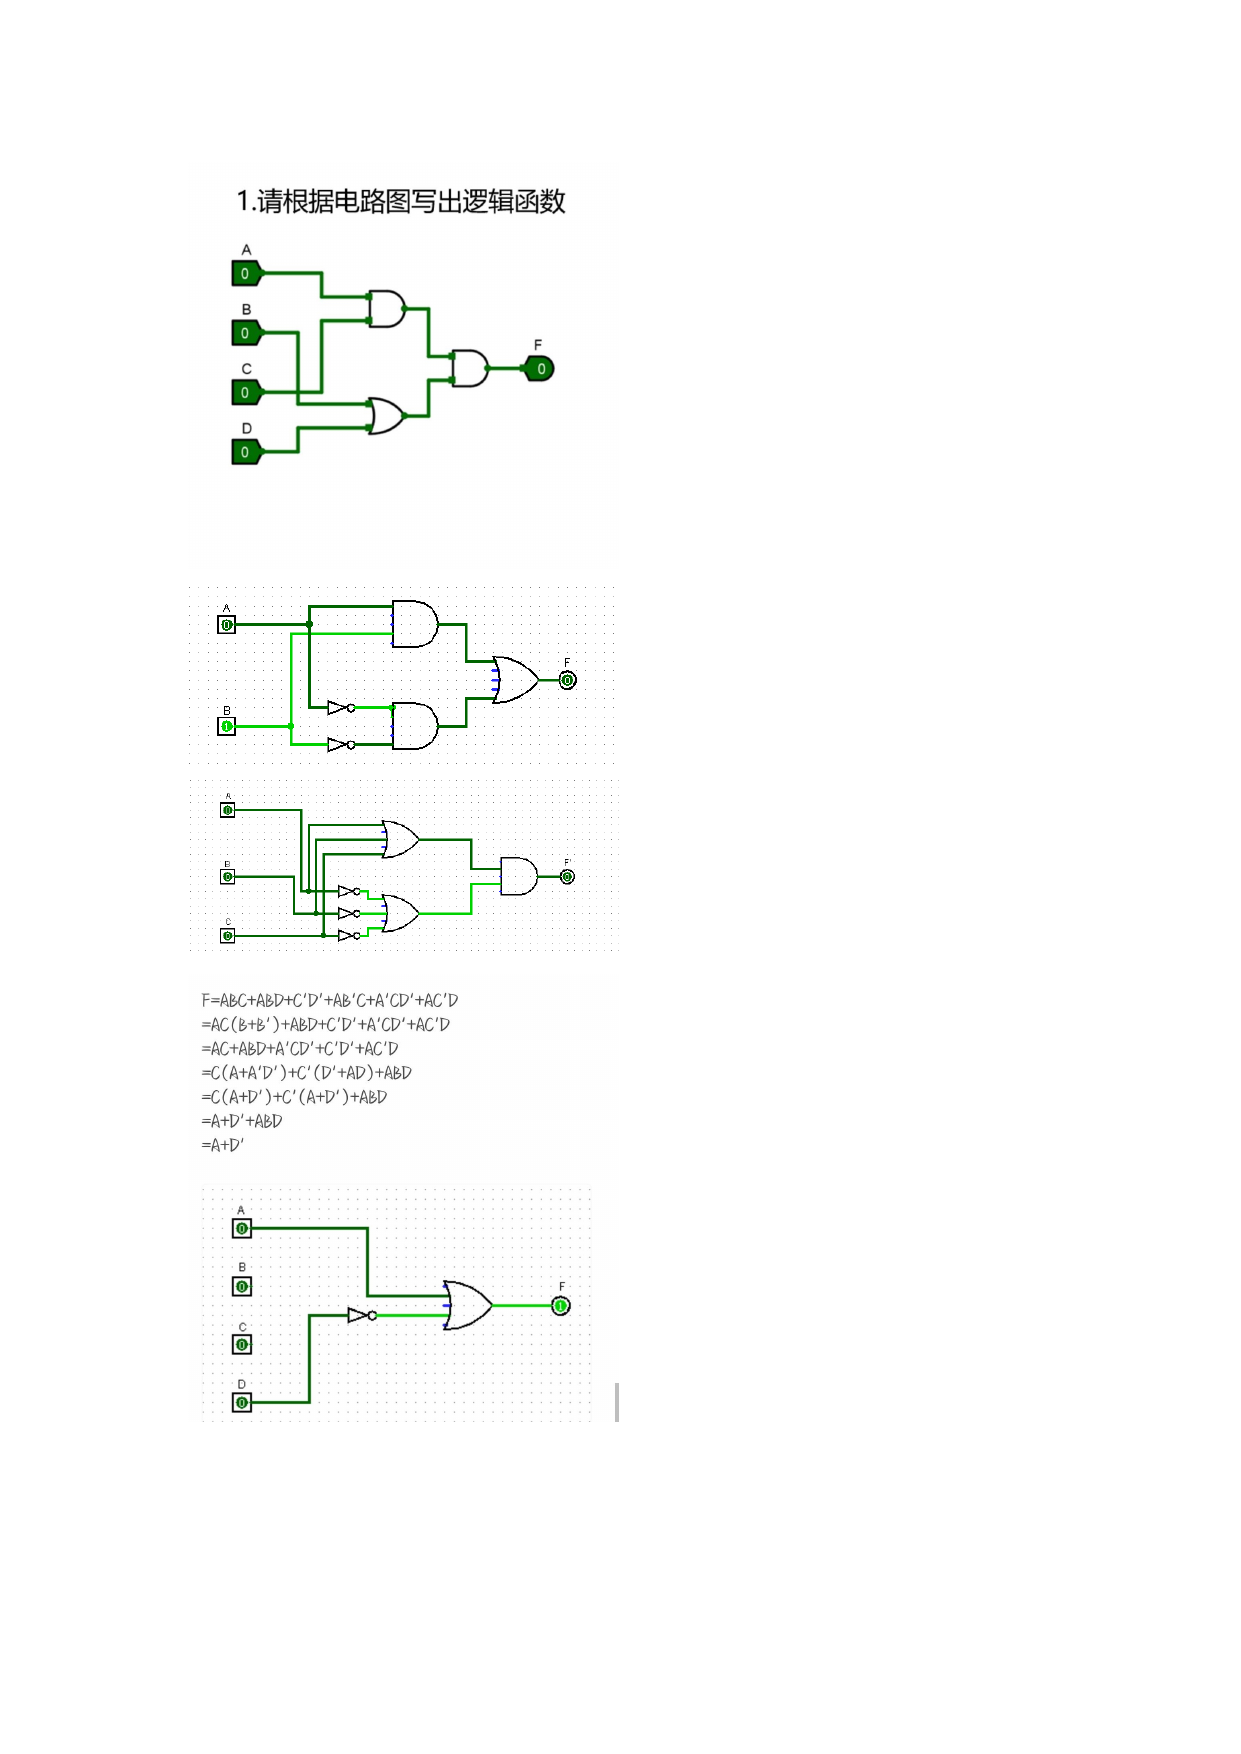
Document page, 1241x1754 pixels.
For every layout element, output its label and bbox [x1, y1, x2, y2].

picture [187, 584, 619, 766]
picture [187, 779, 619, 955]
picture [187, 162, 619, 569]
picture [187, 974, 619, 1422]
